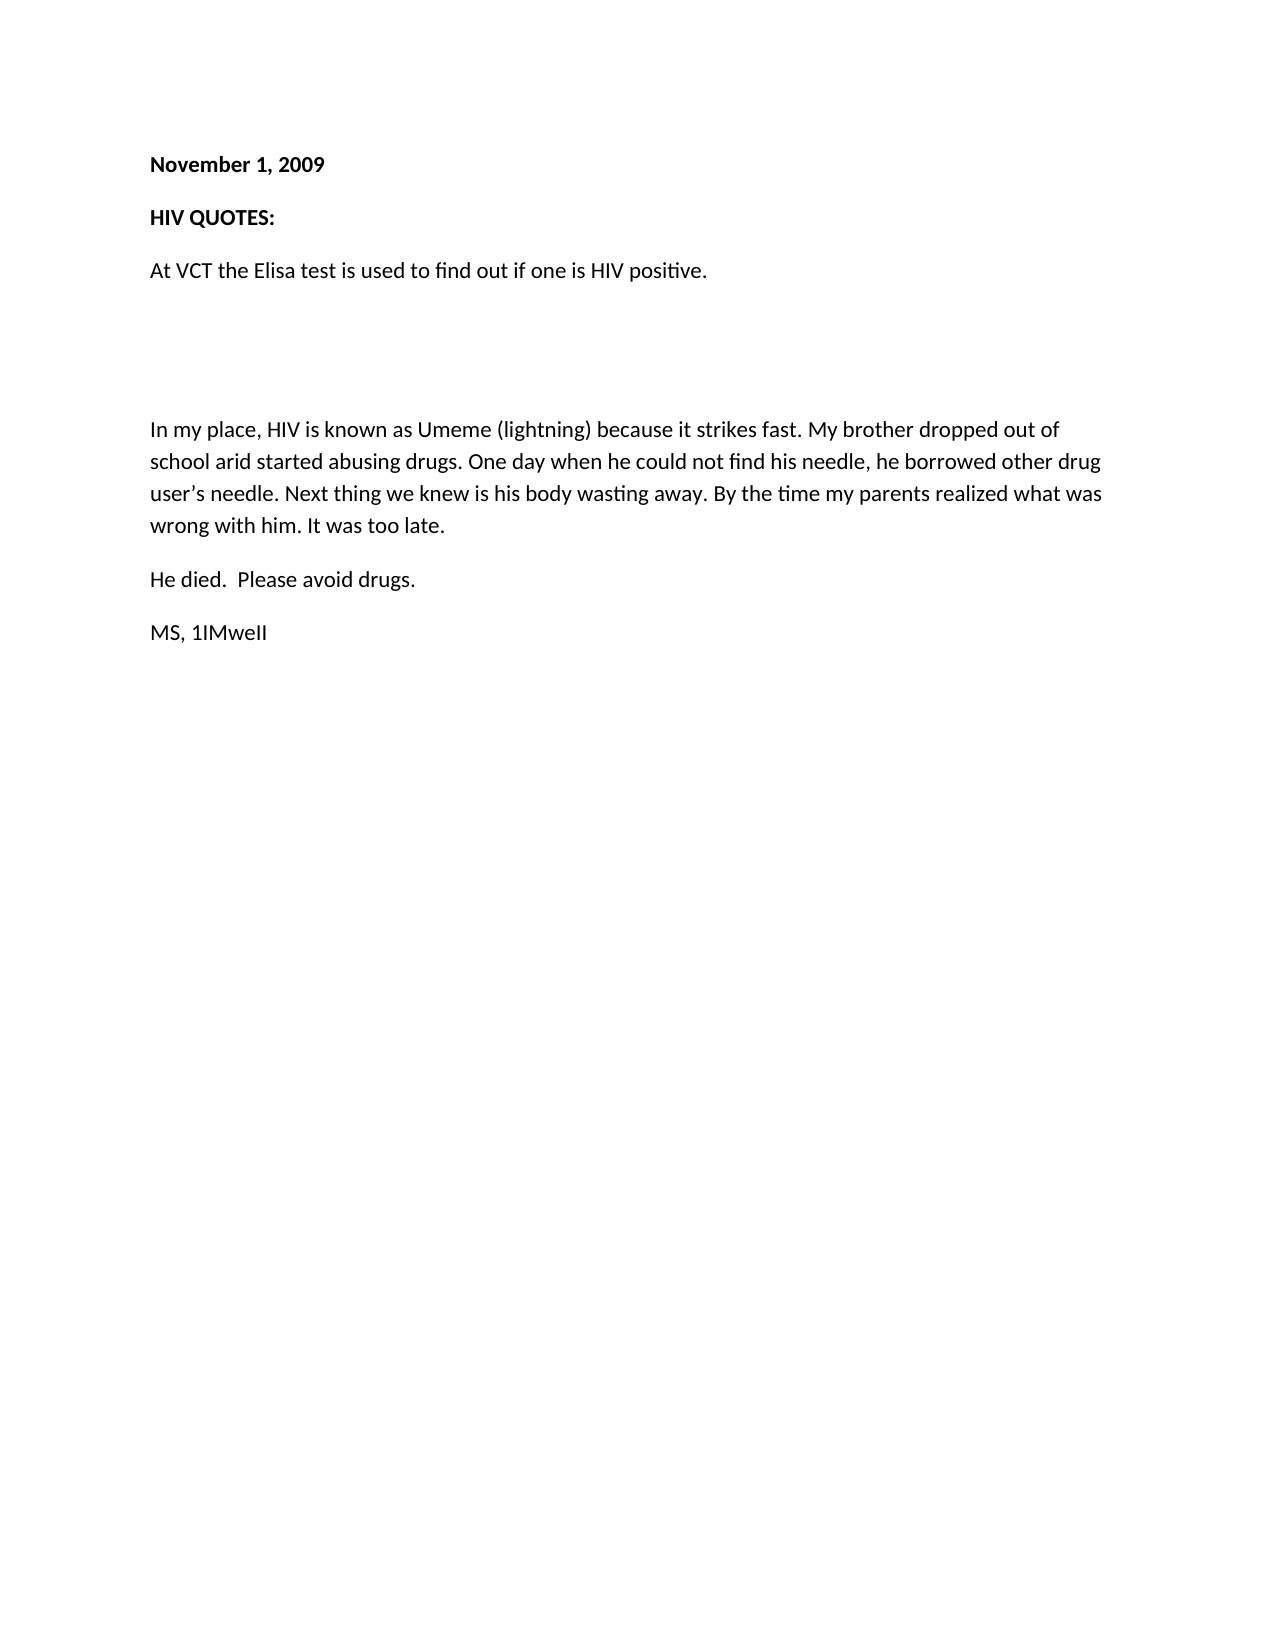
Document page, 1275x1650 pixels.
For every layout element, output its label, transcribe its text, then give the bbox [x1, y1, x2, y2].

text He died. Please avoid drugs. [150, 565, 1125, 593]
text At VCT the Elisa test is used to find out if one is HIV positive. [150, 256, 1125, 284]
text MS, 1IMweII [150, 618, 1125, 646]
text November 1, 2009 [150, 150, 1125, 178]
text HIV QUOTES: [150, 203, 1125, 231]
text In my place, HIV is known as Umeme (lightning) because it strikes fast. My brother dropped out of school arid started abusing drugs. One day when he could not find his needle, he borrowed other drug user’s needle. Next thing we knew is his body wasting away. By the time my parents realized what was wrong with him. It was too late. [150, 415, 1125, 540]
